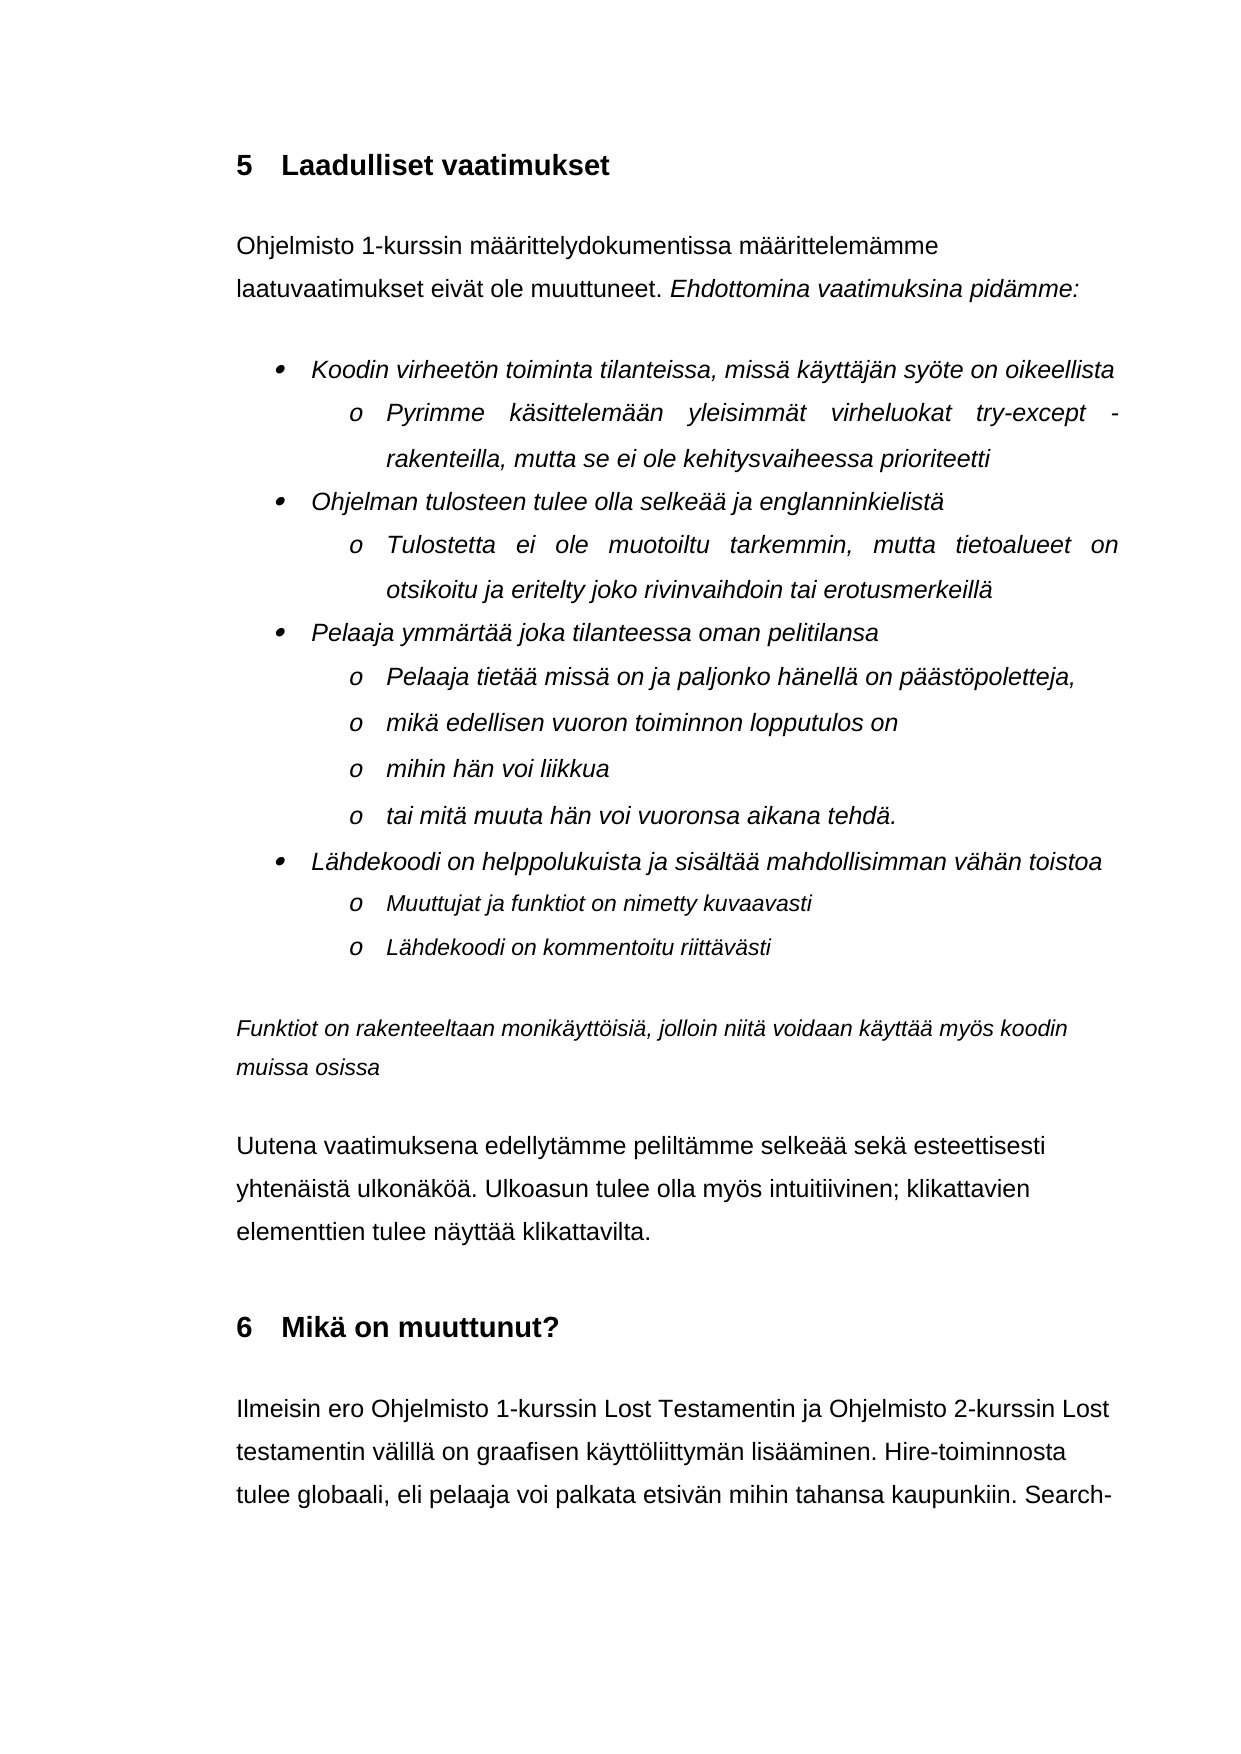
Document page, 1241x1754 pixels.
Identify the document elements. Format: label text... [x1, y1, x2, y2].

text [236, 1394, 1122, 1509]
text Funktiot on rakenteeltaan monikäyttöisiä, jolloin niitä voidaan käyttää myös koodin muissa osissa [236, 1014, 1122, 1080]
list Tulostetta ei ole muotoiltu tarkemmin, mutta tietoalueet on otsikoitu ja eritelty joko rivinvaihdoin tai erotusmerkeillä [349, 530, 1122, 604]
subtitle Mikä on muuttunut? [236, 1310, 1122, 1344]
list mihin hän voi liikkua [349, 754, 1122, 785]
text Ohjelmisto 1-kurssin määrittelydokumentissa määrittelemämme laatuvaatimukset eivät ole muuttuneet. Ehdottomina vaatimuksina pidämme: [236, 231, 1122, 303]
subtitle Laadulliset vaatimukset [236, 148, 1122, 181]
list Pelaaja ymmärtää joka tilanteessa oman pelitilansa [274, 618, 1122, 647]
list tai mitä muuta hän voi vuoronsa aikana tehdä. [349, 801, 1122, 832]
list Koodin virheetön toiminta tilanteissa, missä käyttäjän syöte on oikeellista [274, 355, 1122, 384]
list mikä edellisen vuoron toiminnon lopputulos on [349, 708, 1122, 739]
list Muuttujat ja funktiot on nimetty kuvaavasti [349, 890, 1122, 919]
list Pelaaja tietää missä on ja paljonko hänellä on päästöpoletteja, [349, 662, 1122, 692]
list Ohjelman tulosteen tulee olla selkeää ja englanninkielistä [274, 487, 1122, 516]
text Uutena vaatimuksena edellytämme peliltämme selkeää sekä esteettisesti yhtenäistä ulkonäköä. Ulkoasun tulee olla myös intuitiivinen; klikattavien elementtien tulee näyttää klikattavilta. [236, 1131, 1122, 1246]
list Pyrimme käsittelemään yleisimmät virheluokat try-except -rakenteilla, mutta se ei ole kehitysvaiheessa prioriteetti [349, 398, 1122, 472]
list Lähdekoodi on helppolukuista ja sisältää mahdollisimman vähän toistoa [274, 847, 1122, 876]
list Lähdekoodi on kommentoitu riittävästi [349, 934, 1122, 963]
